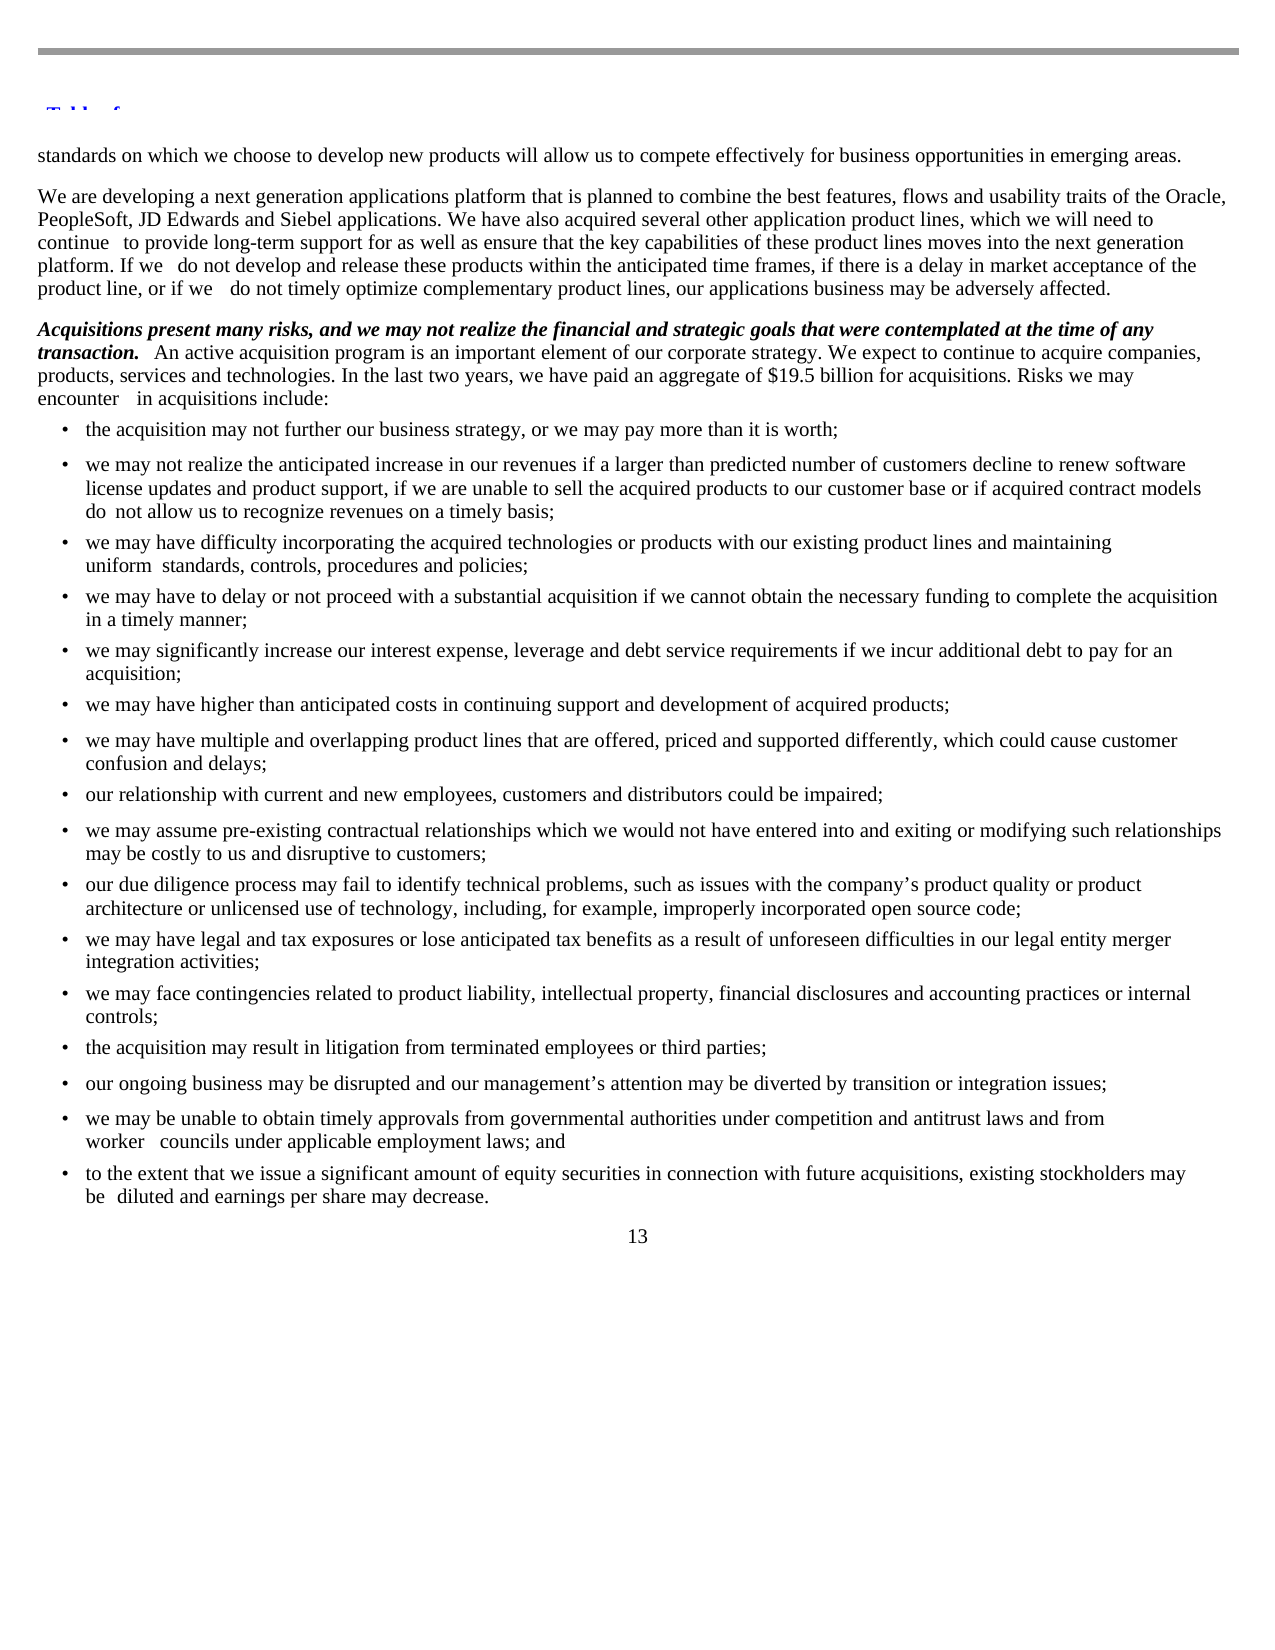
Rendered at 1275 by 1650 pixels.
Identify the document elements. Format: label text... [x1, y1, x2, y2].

list we may face contingencies related to product liability, intellectual property, financial disclosures and accounting practices or internal controls; [61, 982, 1191, 1028]
list our due diligence process may fail to identify technical problems, such as issues with the company’s product quality or product architecture or unlicensed use of technology, including, for example, improperly incorporated open source code; [61, 873, 1146, 920]
list we may have higher than anticipated costs in continuing support and development of acquired products; [61, 692, 1254, 716]
list our relationship with current and new employees, customers and distributors could be impaired; [61, 782, 1254, 806]
list we may not realize the anticipated increase in our revenues if a larger than predicted number of customers decline to renew software license updates and product support, if we are unable to sell the acquired products to our customer base or if acquired contract models do not allow us to recognize revenues on a timely basis; [61, 453, 1222, 523]
list we may have difficulty incorporating the acquired technologies or products with our existing product lines and maintaining uniform standards, controls, procedures and policies; [61, 531, 1176, 577]
text 13 [299, 1224, 976, 1248]
list our ongoing business may be disrupted and our management’s attention may be diverted by transition or integration issues; [61, 1071, 1254, 1095]
list the acquisition may result in litigation from terminated employees or third parties; [61, 1035, 1254, 1059]
list we may be unable to obtain timely approvals from governmental authorities under competition and antitrust laws and from worker councils under applicable employment laws; and [61, 1107, 1162, 1154]
list the acquisition may not further our business strategy, or we may pay more than it is worth; [61, 417, 1254, 441]
list we may have legal and tax exposures or lose anticipated tax benefits as a result of unforeseen difficulties in our legal entity merger integration activities; [61, 928, 1176, 973]
text standards on which we choose to develop new products will allow us to compete effectively for business opportunities in emerging areas. [37, 143, 1254, 167]
list we may significantly increase our interest expense, leverage and debt service requirements if we incur additional debt to pay for an acquisition; [61, 639, 1176, 685]
list we may assume pre-existing contractual relationships which we would not have entered into and exiting or modifying such relationships may be costly to us and disruptive to customers; [61, 819, 1222, 865]
list to the extent that we issue a significant amount of equity securities in connection with future acquisitions, existing stockholders may be diluted and earnings per share may decrease. [61, 1161, 1207, 1208]
text Acquisitions present many risks, and we may not realize the financial and strategic goals that were contemplated at the time of any transaction. An active acquisition program is an important element of our corporate strategy. We expect to continue to acquire companies, products, services and technologies. In the last two years, we have paid an aggregate of $19.5 billion for acquisitions. Risks we may encounter in acquisitions include: [37, 318, 1218, 410]
list we may have multiple and overlapping product lines that are offered, priced and supported differently, which could cause customer confusion and delays; [61, 729, 1180, 775]
text We are developing a next generation applications platform that is planned to combine the best features, flows and usability traits of the Oracle, PeopleSoft, JD Edwards and Siebel applications. We have also acquired several other application product lines, which we will need to continue to provide long-term support for as well as ensure that the key capabilities of these product lines moves into the next generation platform. If we do not develop and release these products within the anticipated time frames, if there is a delay in market acceptance of the product line, or if we do not timely optimize complementary product lines, our applications business may be adversely affected. [37, 185, 1230, 300]
list we may have to delay or not proceed with a substantial acquisition if we cannot obtain the necessary funding to complete the acquisition in a timely manner; [61, 585, 1222, 631]
